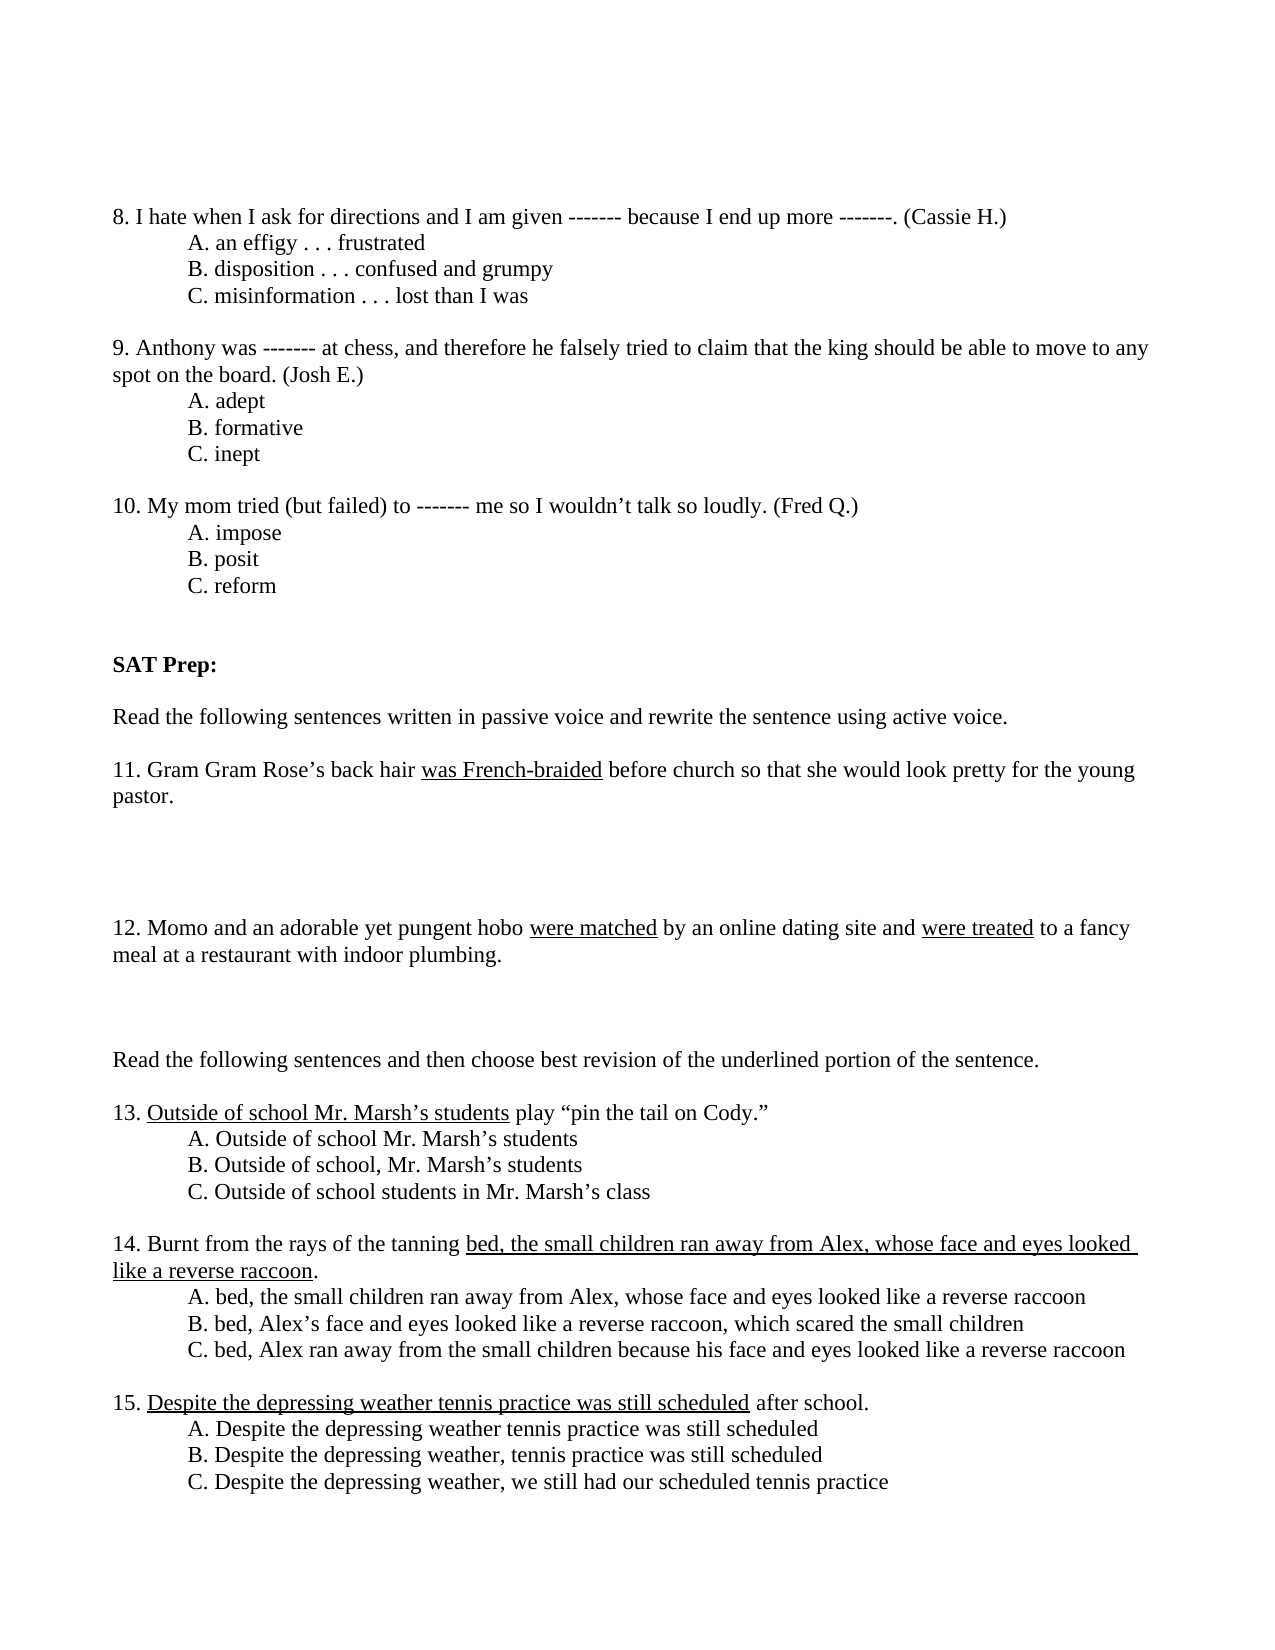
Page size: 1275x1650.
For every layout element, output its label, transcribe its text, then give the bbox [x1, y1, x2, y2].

text 8. I hate when I ask for directions and I am given ------- because I end up more -------. (Cassie H.) [112, 203, 1162, 229]
text C. bed, Alex ran away from the small children because his face and eyes looked like a reverse raccoon [112, 1336, 1162, 1362]
text B. disposition . . . confused and grumpy [112, 255, 1162, 282]
text 14. Burnt from the rays of the tanning bed, the small children ran away from Alex, whose face and eyes looked like a reverse raccoon. [112, 1231, 1162, 1283]
text B. bed, Alex’s face and eyes looked like a reverse raccoon, which scared the small children [112, 1309, 1162, 1336]
text A. Outside of school Mr. Marsh’s students [112, 1125, 1162, 1151]
text 15. Despite the depressing weather tennis practice was still scheduled after school. [112, 1389, 1162, 1415]
text 10. My mom tried (but failed) to ------- me so I wouldn’t talk so loudly. (Fred Q.) [112, 493, 1162, 519]
text 11. Gram Gram Rose’s back hair was French-braided before church so that she would look pretty for the young pastor. [112, 756, 1162, 809]
text Read the following sentences written in passive voice and rewrite the sentence using active voice. [112, 703, 1162, 730]
text 9. Anthony was ------- at chess, and therefore he falsely tried to claim that the king should be able to move to any spot on the board. (Josh E.) [112, 334, 1162, 387]
text C. misinformation . . . lost than I was [112, 282, 1162, 308]
text B. Outside of school, Mr. Marsh’s students [112, 1151, 1162, 1178]
text A. impose [112, 519, 1162, 545]
text A. adept [112, 387, 1162, 413]
text A. bed, the small children ran away from Alex, whose face and eyes looked like a reverse raccoon [112, 1283, 1162, 1309]
text B. formative [112, 413, 1162, 440]
text A. an effigy . . . frustrated [112, 229, 1162, 255]
text 12. Momo and an adorable yet pungent hobo were matched by an online dating site and were treated to a fancy meal at a restaurant with indoor plumbing. [112, 914, 1162, 967]
text SAT Prep: [112, 651, 1162, 677]
text C. Outside of school students in Mr. Marsh’s class [112, 1178, 1162, 1204]
text Read the following sentences and then choose best revision of the underlined portion of the sentence. [112, 1046, 1162, 1072]
text 13. Outside of school Mr. Marsh’s students play “pin the tail on Cody.” [112, 1099, 1162, 1125]
text B. posit [112, 545, 1162, 572]
text A. Despite the depressing weather tennis practice was still scheduled [112, 1415, 1162, 1441]
text C. inept [112, 440, 1162, 466]
text B. Despite the depressing weather, tennis practice was still scheduled [112, 1441, 1162, 1468]
text C. Despite the depressing weather, we still had our scheduled tennis practice [112, 1468, 1162, 1494]
text C. reform [112, 572, 1162, 598]
